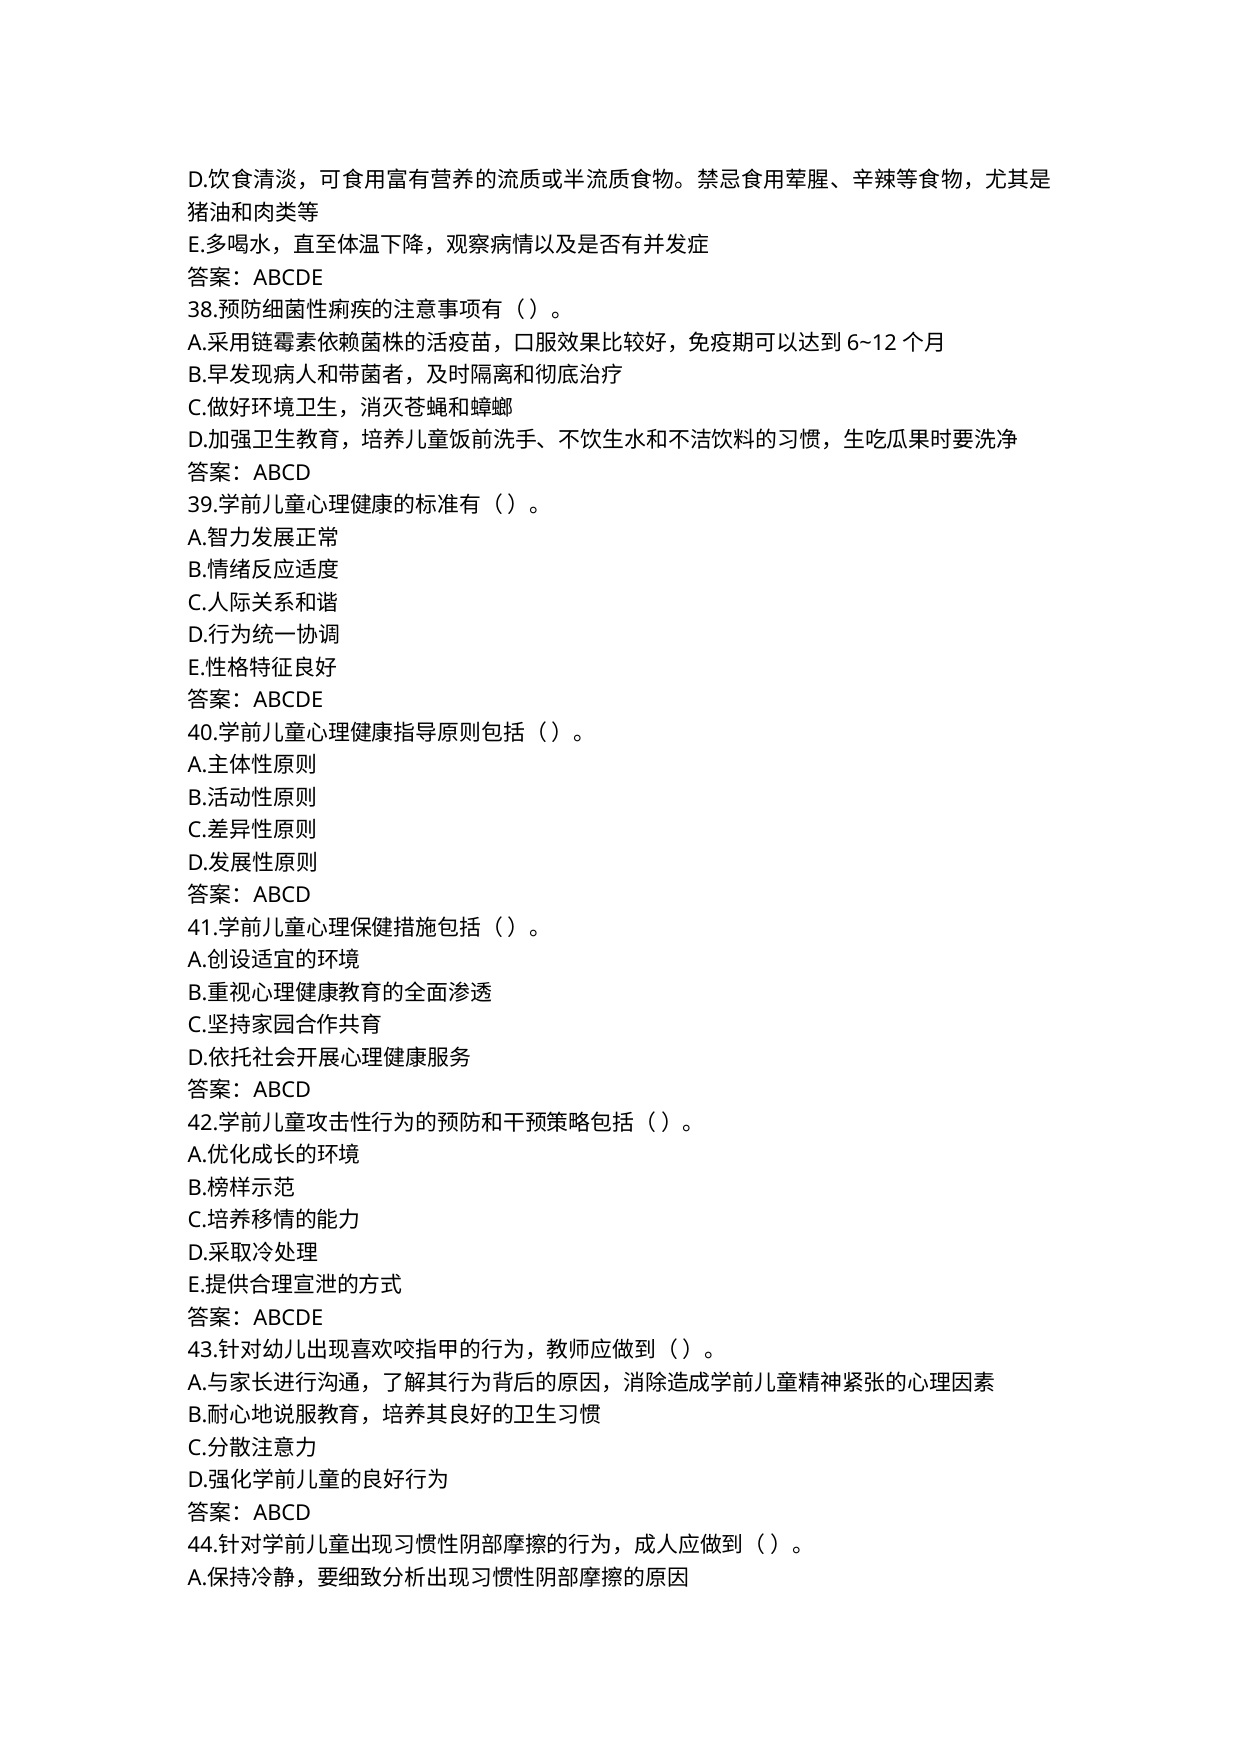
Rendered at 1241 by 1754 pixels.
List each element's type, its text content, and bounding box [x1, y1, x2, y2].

text A.与家长进行沟通，了解其行为背后的原因，消除造成学前儿童精神紧张的心理因素 [187, 1364, 1053, 1397]
text 答案：ABCDE [187, 682, 1053, 714]
text A.创设适宜的环境 [187, 942, 1053, 974]
text D.发展性原则 [187, 844, 1053, 877]
text C.分散注意力 [187, 1429, 1053, 1462]
text C.培养移情的能力 [187, 1202, 1053, 1234]
text 40.学前儿童心理健康指导原则包括（ ）。 [187, 714, 1053, 747]
text 44.针对学前儿童出现习惯性阴部摩擦的行为，成人应做到（ ）。 [187, 1527, 1053, 1559]
text 答案：ABCD [187, 454, 1053, 487]
text A.保持冷静，要细致分析出现习惯性阴部摩擦的原因 [187, 1559, 1053, 1592]
text 42.学前儿童攻击性行为的预防和干预策略包括（ ）。 [187, 1104, 1053, 1137]
text 答案：ABCD [187, 1072, 1053, 1104]
text D.加强卫生教育，培养儿童饭前洗手、不饮生水和不洁饮料的习惯，生吃瓜果时要洗净 [187, 422, 1053, 454]
text D.行为统一协调 [187, 617, 1053, 649]
text E.多喝水，直至体温下降，观察病情以及是否有并发症 [187, 227, 1053, 259]
text E.性格特征良好 [187, 649, 1053, 682]
text 43.针对幼儿出现喜欢咬指甲的行为，教师应做到（ ）。 [187, 1332, 1053, 1364]
text 41.学前儿童心理保健措施包括（ ）。 [187, 909, 1053, 942]
text B.早发现病人和带菌者，及时隔离和彻底治疗 [187, 357, 1053, 389]
text D.依托社会开展心理健康服务 [187, 1039, 1053, 1072]
text 答案：ABCD [187, 1494, 1053, 1527]
text A.优化成长的环境 [187, 1137, 1053, 1169]
text B.情绪反应适度 [187, 552, 1053, 584]
text D.采取冷处理 [187, 1234, 1053, 1267]
text B.重视心理健康教育的全面渗透 [187, 974, 1053, 1007]
text 答案：ABCD [187, 877, 1053, 909]
text E.提供合理宣泄的方式 [187, 1267, 1053, 1299]
text A.采用链霉素依赖菌株的活疫苗，口服效果比较好，免疫期可以达到 6~12 个月 [187, 324, 1053, 357]
text D.饮食清淡，可食用富有营养的流质或半流质食物。禁忌食用荤腥、辛辣等食物，尤其是猪油和肉类等 [187, 162, 1053, 227]
text C.人际关系和谐 [187, 584, 1053, 617]
text B.榜样示范 [187, 1169, 1053, 1202]
text 答案：ABCDE [187, 1299, 1053, 1332]
text 答案：ABCDE [187, 259, 1053, 292]
text D.强化学前儿童的良好行为 [187, 1462, 1053, 1494]
text B.耐心地说服教育，培养其良好的卫生习惯 [187, 1397, 1053, 1429]
text C.坚持家园合作共育 [187, 1007, 1053, 1039]
text C.差异性原则 [187, 812, 1053, 844]
text A.主体性原则 [187, 747, 1053, 779]
text A.智力发展正常 [187, 519, 1053, 552]
text 39.学前儿童心理健康的标准有（ ）。 [187, 487, 1053, 519]
text B.活动性原则 [187, 779, 1053, 812]
text 38.预防细菌性痢疾的注意事项有（ ）。 [187, 292, 1053, 324]
text C.做好环境卫生，消灭苍蝇和蟑螂 [187, 389, 1053, 422]
